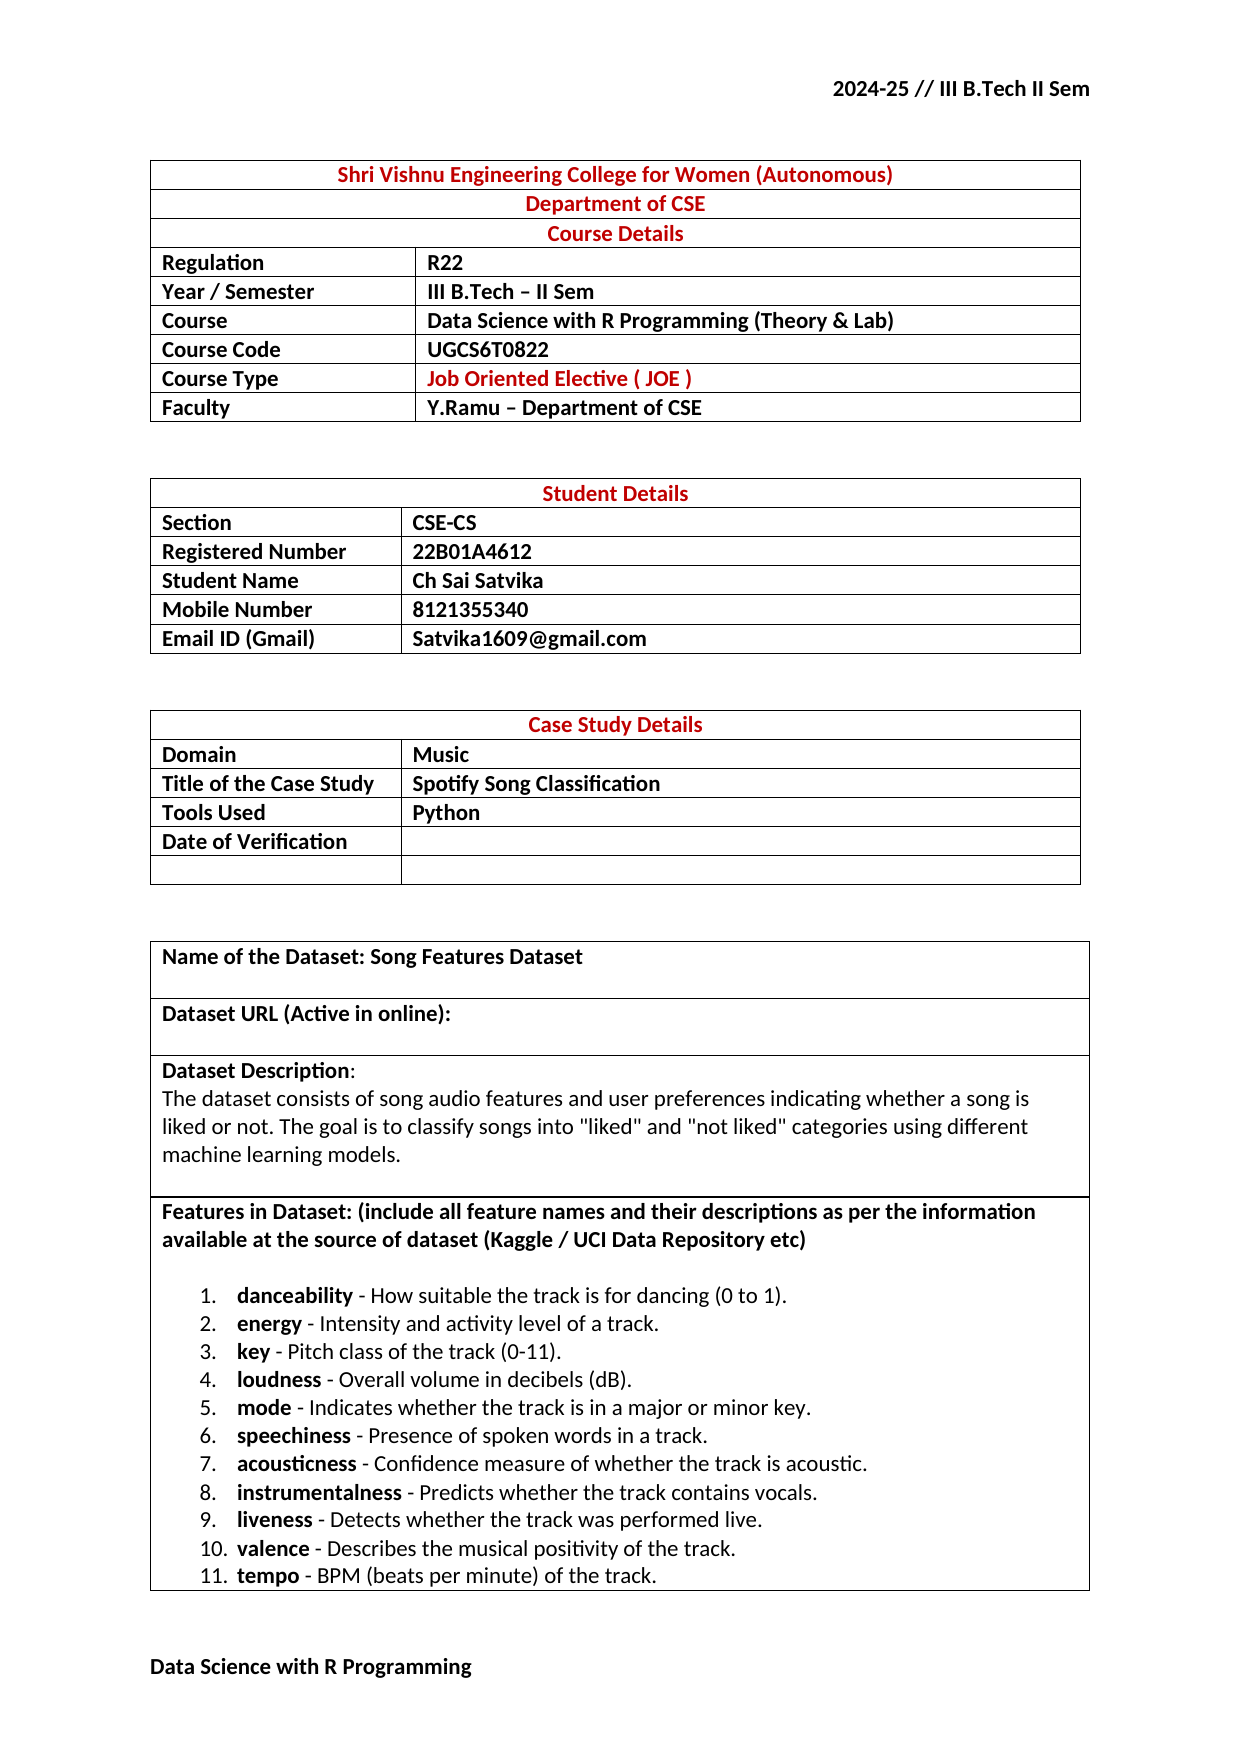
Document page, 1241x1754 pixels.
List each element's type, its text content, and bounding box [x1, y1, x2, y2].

table_header Shri Vishnu Engineering College for Women (Autonomous) [151, 161, 1080, 188]
table_cell CSE-CS [402, 508, 1080, 536]
table_cell UGCS6T0822 [416, 335, 1080, 363]
table_cell Faculty [151, 393, 415, 421]
table_cell Course [151, 306, 415, 334]
table_cell Music [402, 740, 1080, 768]
table_cell Course Details [151, 219, 1080, 247]
table_cell Spotify Song Classification [402, 769, 1080, 797]
table_cell Mobile Number [151, 595, 401, 623]
table_cell Dataset Description: The dataset consists of song audio features and user preferences indicating whether a song is liked or not. The goal is to classify songs into "liked" and "not liked" categories using different machine learning models. [151, 1056, 1089, 1196]
table_cell [151, 856, 401, 884]
table_cell Registered Number [151, 537, 401, 565]
table_cell Dataset URL (Active in online): [151, 999, 1089, 1055]
table_header Student Details [151, 479, 1080, 507]
table_cell Python [402, 798, 1080, 826]
table_cell III B.Tech – II Sem [416, 277, 1080, 305]
table_cell Email ID (Gmail) [151, 625, 401, 652]
table_cell Regulation [151, 248, 415, 276]
table_cell Course Code [151, 335, 415, 363]
table_cell R22 [416, 248, 1080, 276]
table_cell 8121355340 [402, 595, 1080, 623]
table_header Case Study Details [151, 711, 1080, 739]
table_cell Ch Sai Satvika [402, 566, 1080, 594]
table_cell Year / Semester [151, 277, 415, 305]
table_cell Section [151, 508, 401, 536]
table_cell Title of the Case Study [151, 769, 401, 797]
table_cell [402, 827, 1080, 855]
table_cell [151, 1198, 1089, 1590]
table_cell [402, 856, 1080, 884]
table_cell Data Science with R Programming (Theory & Lab) [416, 306, 1080, 334]
table_cell Course Type [151, 364, 415, 392]
table_cell 22B01A4612 [402, 537, 1080, 565]
table_cell Satvika1609@gmail.com [402, 625, 1080, 652]
table_header Name of the Dataset: Song Features Dataset [151, 942, 1089, 998]
table_cell Student Name [151, 566, 401, 594]
table_cell Domain [151, 740, 401, 768]
table_cell Date of Verification [151, 827, 401, 855]
table_cell Job Oriented Elective ( JOE ) [416, 364, 1080, 392]
table_cell Tools Used [151, 798, 401, 826]
table_cell Department of CSE [151, 190, 1080, 218]
table_cell Y.Ramu – Department of CSE [416, 393, 1080, 421]
